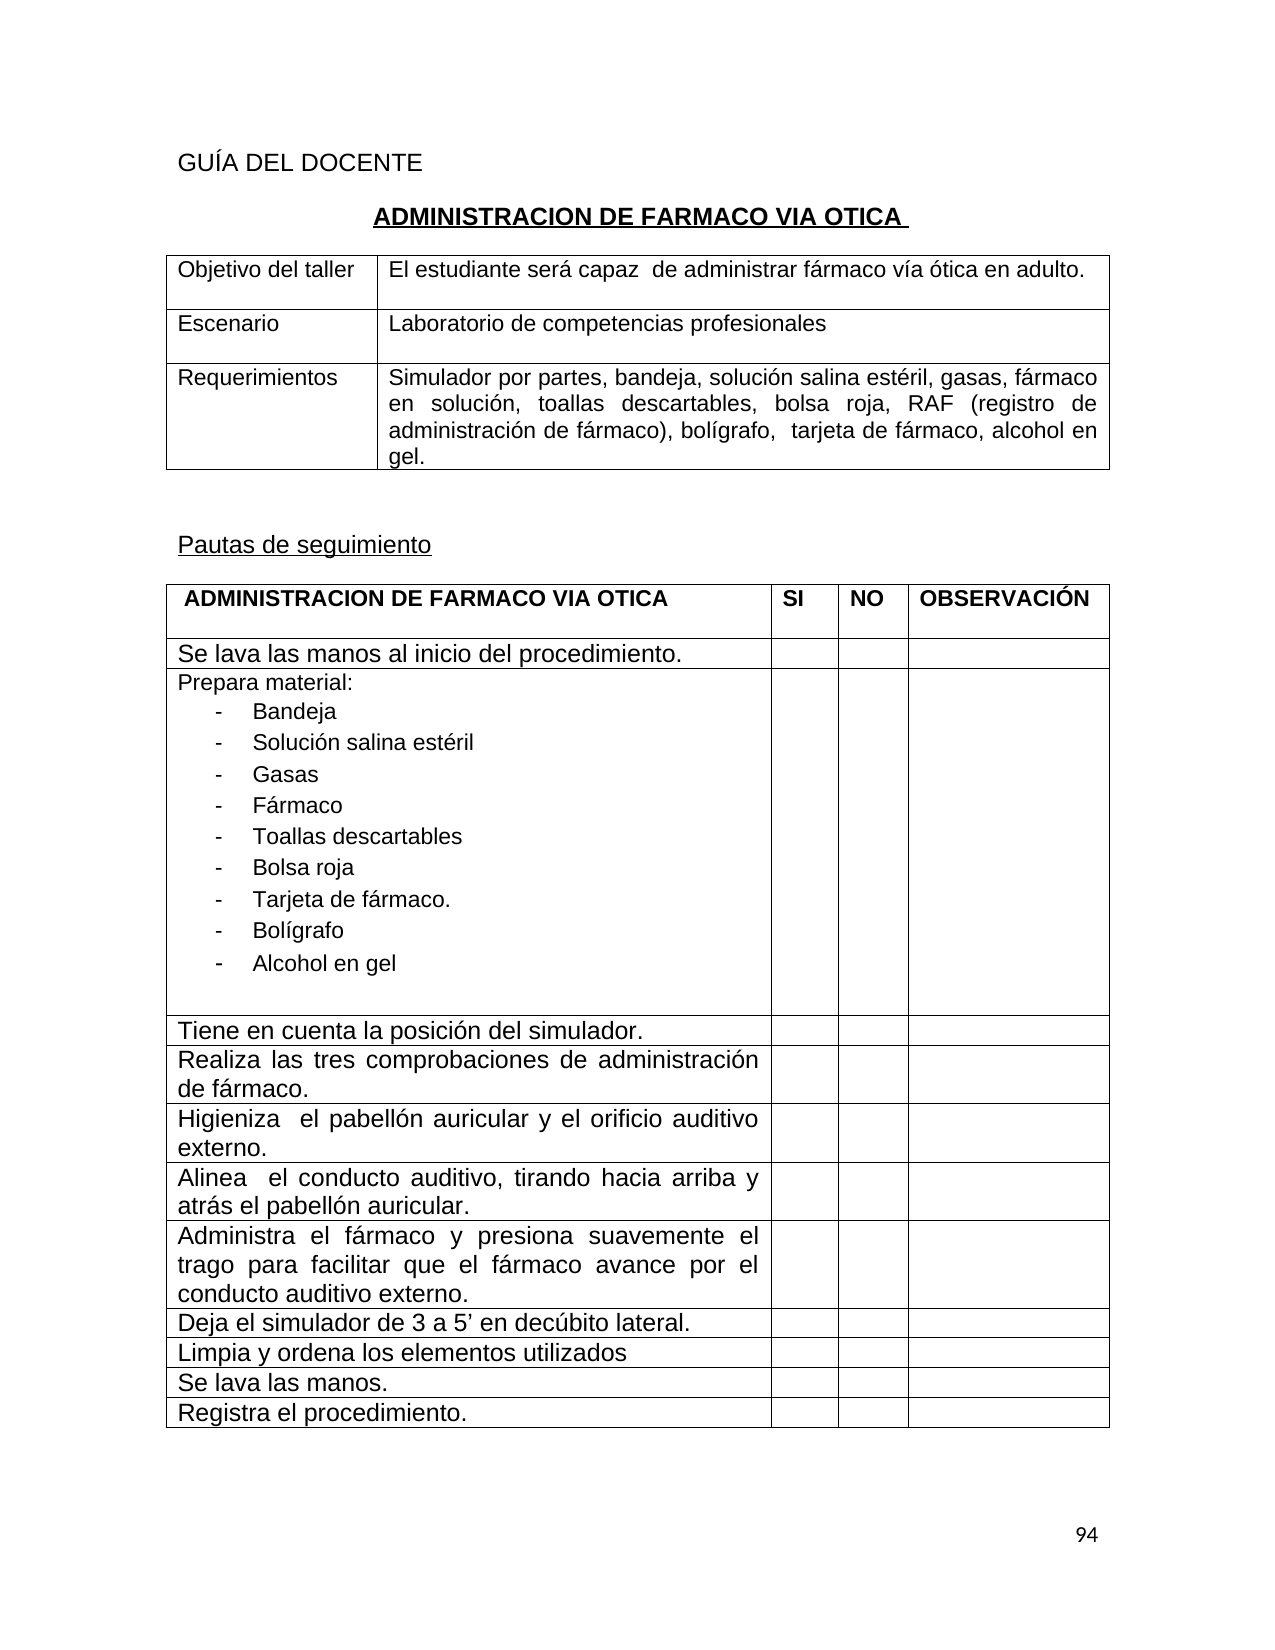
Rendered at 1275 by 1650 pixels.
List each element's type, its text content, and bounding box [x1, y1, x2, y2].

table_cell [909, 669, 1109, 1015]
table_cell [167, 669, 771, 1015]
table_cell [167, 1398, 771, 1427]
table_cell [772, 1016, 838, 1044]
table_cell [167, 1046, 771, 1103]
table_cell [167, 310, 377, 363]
text Pautas de seguimiento [177, 530, 1098, 559]
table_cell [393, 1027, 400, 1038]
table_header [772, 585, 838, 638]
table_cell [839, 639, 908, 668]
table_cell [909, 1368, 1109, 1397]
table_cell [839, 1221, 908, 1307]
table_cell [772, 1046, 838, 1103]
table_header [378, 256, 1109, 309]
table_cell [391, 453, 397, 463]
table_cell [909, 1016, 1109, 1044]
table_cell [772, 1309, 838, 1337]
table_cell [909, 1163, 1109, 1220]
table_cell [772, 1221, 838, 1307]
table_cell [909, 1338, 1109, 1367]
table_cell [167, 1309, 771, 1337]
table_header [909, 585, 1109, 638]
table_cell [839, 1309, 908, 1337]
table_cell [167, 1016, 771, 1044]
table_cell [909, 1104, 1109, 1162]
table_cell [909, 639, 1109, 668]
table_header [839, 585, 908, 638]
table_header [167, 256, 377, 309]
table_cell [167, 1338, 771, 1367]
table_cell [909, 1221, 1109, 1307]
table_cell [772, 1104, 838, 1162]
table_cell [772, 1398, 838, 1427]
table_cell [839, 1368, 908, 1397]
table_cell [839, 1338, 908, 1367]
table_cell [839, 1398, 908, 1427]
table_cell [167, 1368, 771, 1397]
text GUÍA DEL DOCENTE [177, 148, 1098, 176]
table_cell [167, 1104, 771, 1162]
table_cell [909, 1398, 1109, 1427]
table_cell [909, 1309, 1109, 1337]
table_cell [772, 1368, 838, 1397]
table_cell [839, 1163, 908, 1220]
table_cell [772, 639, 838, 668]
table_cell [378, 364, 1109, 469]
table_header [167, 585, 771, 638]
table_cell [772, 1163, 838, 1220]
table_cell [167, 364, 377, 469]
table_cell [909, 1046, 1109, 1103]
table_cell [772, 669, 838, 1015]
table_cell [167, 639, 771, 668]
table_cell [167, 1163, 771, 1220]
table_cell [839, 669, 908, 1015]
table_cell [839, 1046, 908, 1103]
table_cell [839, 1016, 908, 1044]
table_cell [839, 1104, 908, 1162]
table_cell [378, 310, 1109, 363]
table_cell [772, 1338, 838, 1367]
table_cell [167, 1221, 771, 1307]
text ADMINISTRACION DE FARMACO VIA OTICA [177, 201, 1098, 230]
